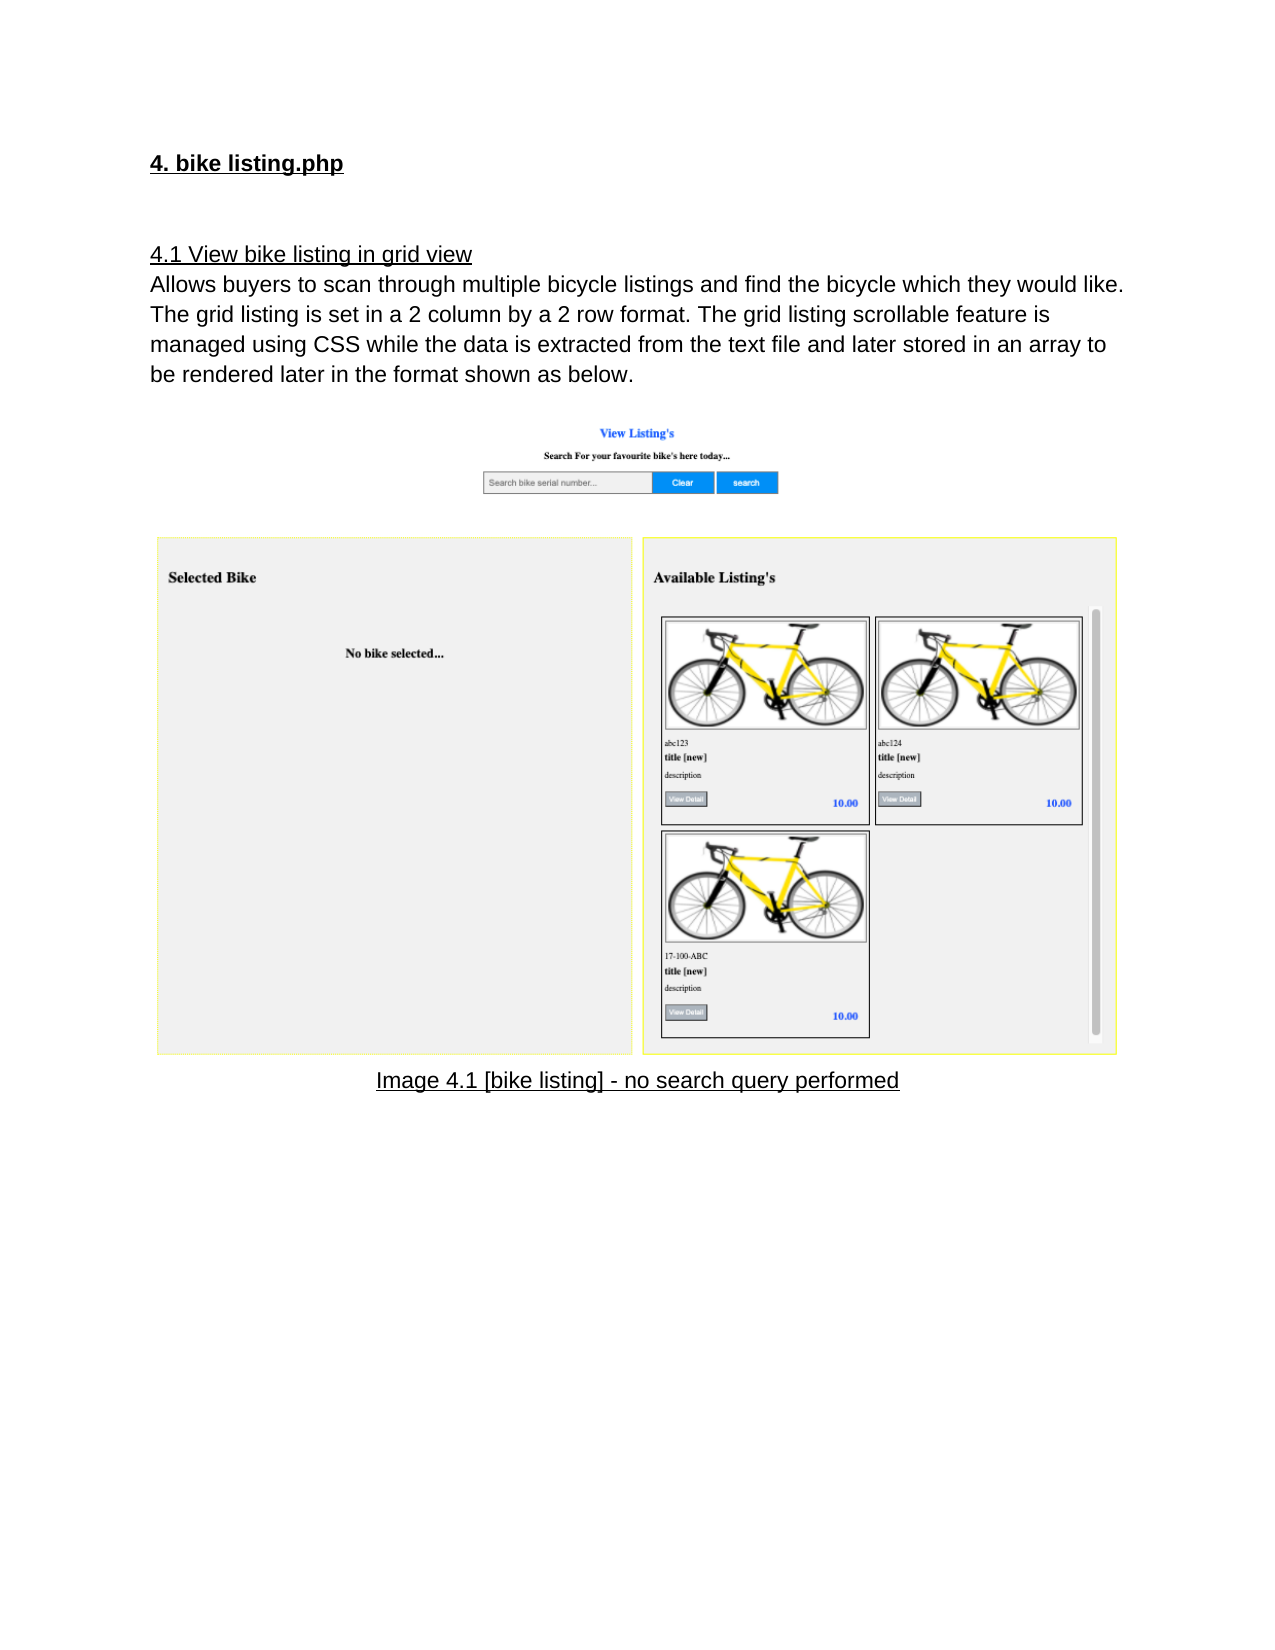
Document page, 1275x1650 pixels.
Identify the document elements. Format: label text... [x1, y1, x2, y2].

text 4. bike listing.php [150, 150, 1125, 176]
text 4.1 View bike listing in grid view [150, 241, 1125, 267]
text Image 4.1 [bike listing] - no search query performed [150, 1067, 1125, 1094]
text Allows buyers to scan through multiple bicycle listings and find the bicycle which they would like. The grid listing is set in a 2 column by a 2 row format. The grid listing scrollable feature is managed using CSS while the data is extracted from the text file and later stored in an array to be rendered later in the format shown as below. [150, 271, 1125, 388]
picture [150, 421, 1125, 1064]
